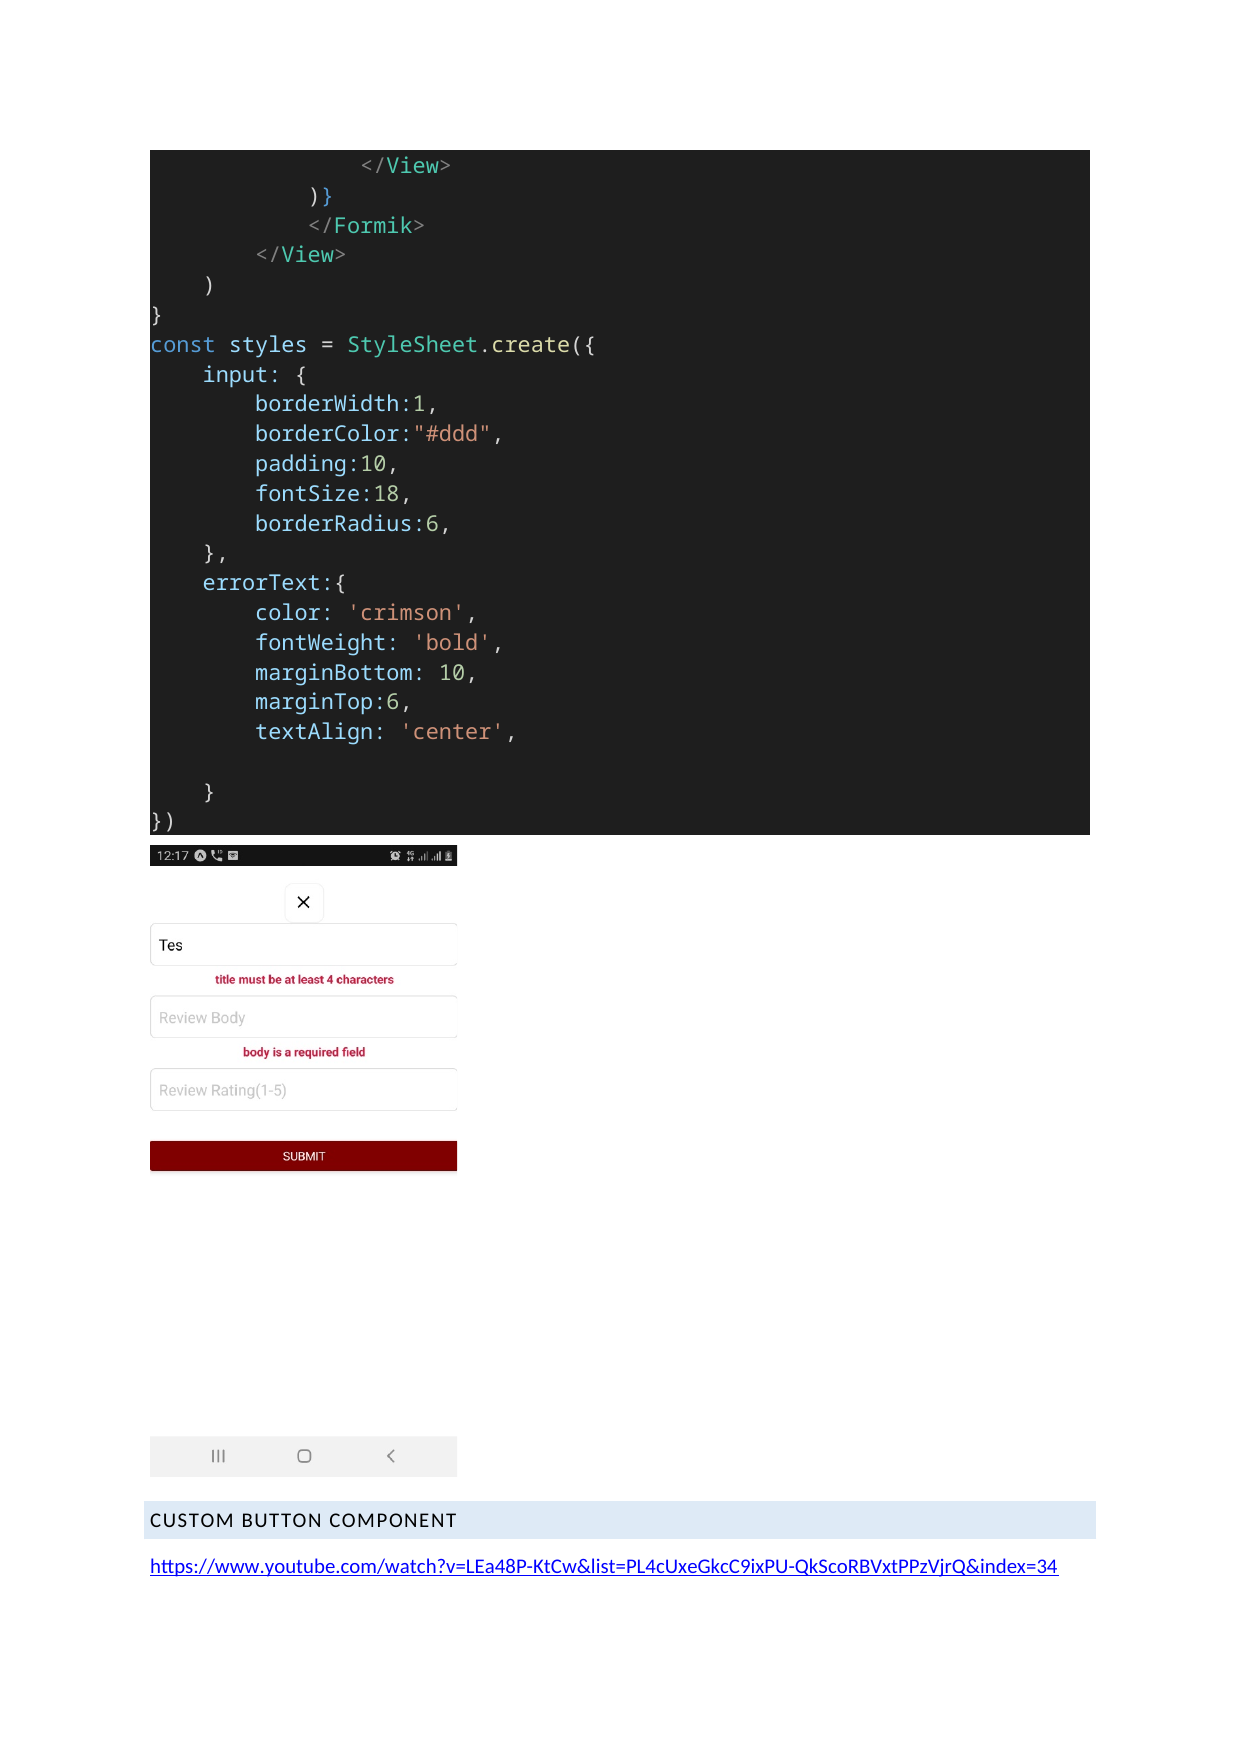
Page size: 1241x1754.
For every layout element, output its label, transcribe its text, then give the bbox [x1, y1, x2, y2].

text }, [150, 537, 1090, 567]
text marginTop:6, [150, 686, 1090, 716]
text ) [150, 269, 1090, 299]
text } [150, 776, 1090, 805]
text } [150, 299, 1090, 329]
text const styles = StyleSheet.create({ [150, 329, 1090, 358]
text borderWidth:1, [150, 388, 1090, 418]
text </Formik> [150, 209, 1090, 239]
text }) [150, 805, 1090, 835]
text )} [150, 180, 1090, 209]
text borderColor:"#ddd", [150, 418, 1090, 448]
text color: 'crimson', [150, 597, 1090, 627]
text fontWeight: 'bold', [150, 627, 1090, 656]
text </View> [150, 150, 1090, 180]
text padding:10, [150, 448, 1090, 478]
text fontSize:18, [150, 478, 1090, 507]
subtitle Custom Button component [150, 1508, 1090, 1533]
text borderRadius:6, [150, 507, 1090, 537]
text errorText:{ [150, 567, 1090, 597]
text marginBottom: 10, [150, 656, 1090, 686]
text textAlign: 'center', [150, 716, 1090, 746]
text </View> [150, 239, 1090, 269]
text https://www.youtube.com/watch?v=LEa48P-KtCw&list=PL4cUxeGkcC9ixPU-QkScoRBVxtPPzVjrQ&index=34 [150, 1553, 1090, 1579]
picture [150, 845, 458, 1477]
text input: { [150, 358, 1090, 388]
